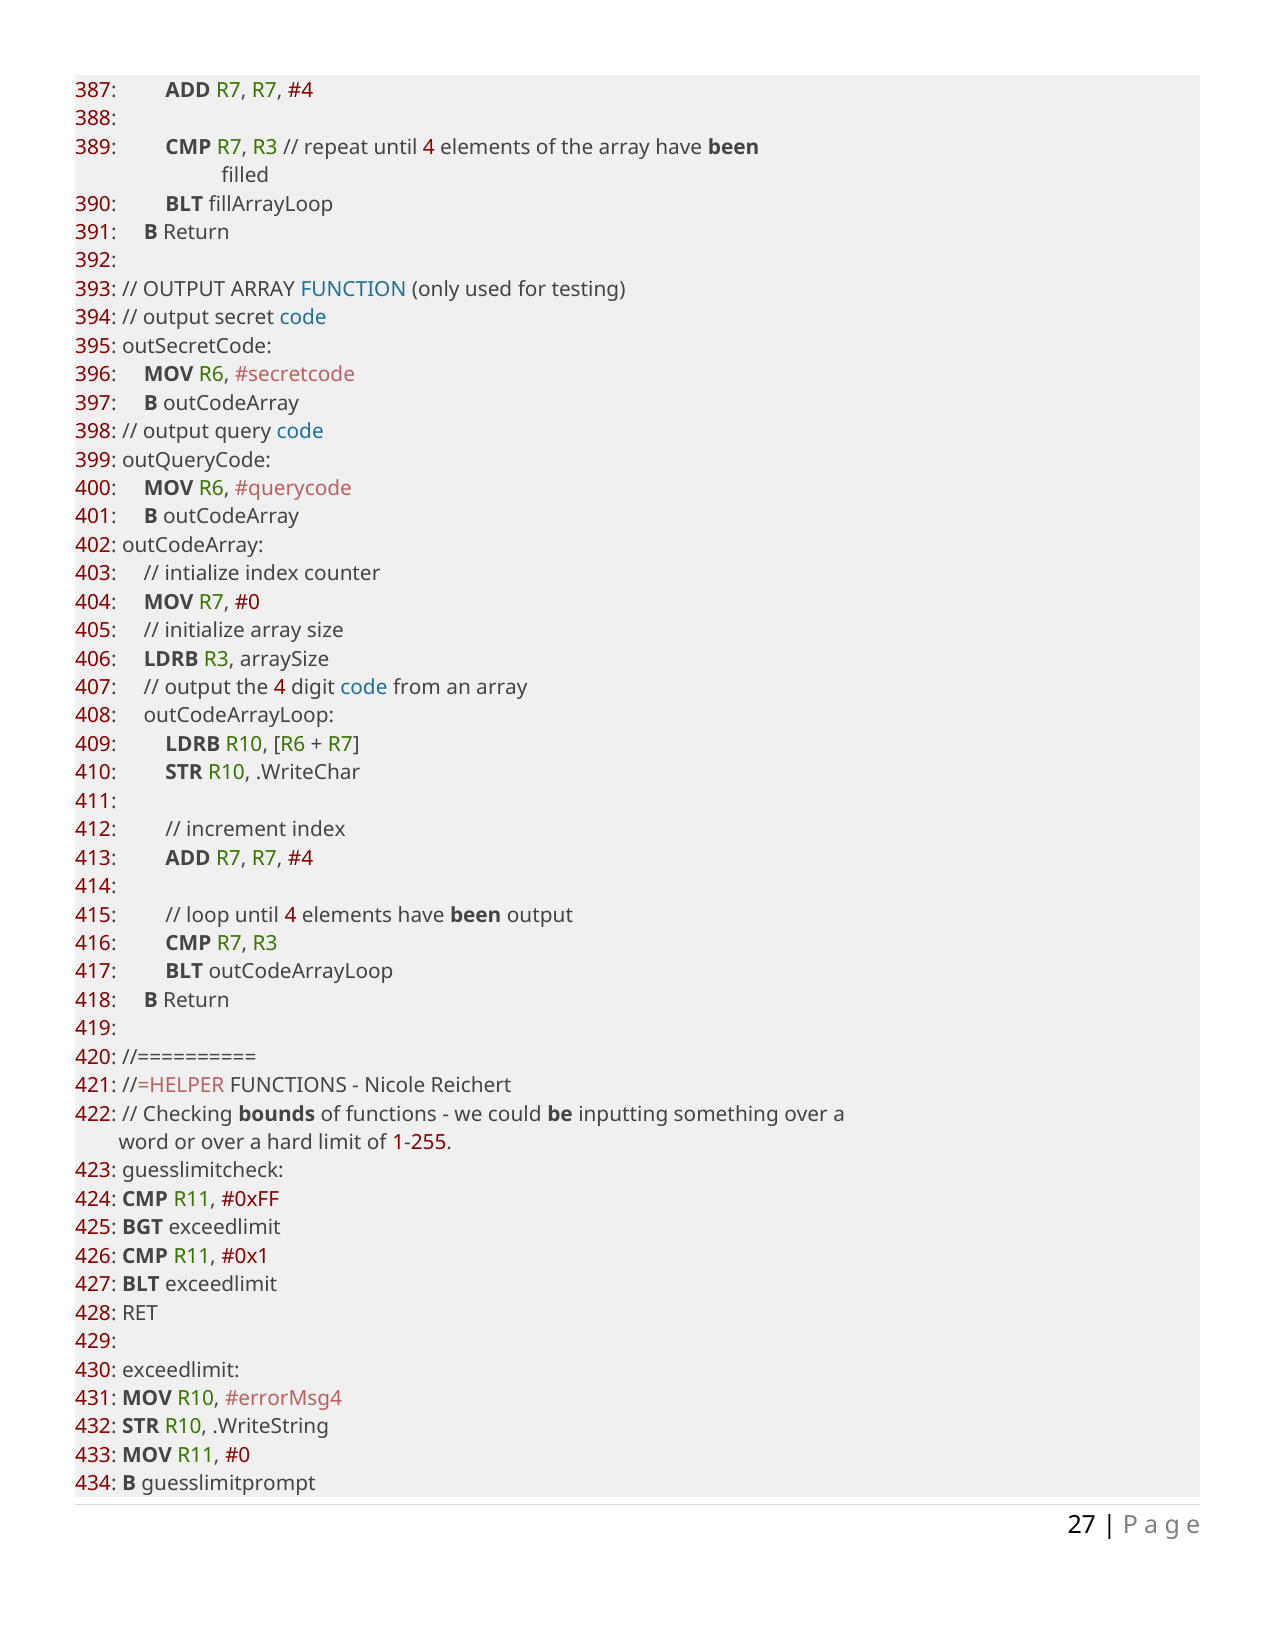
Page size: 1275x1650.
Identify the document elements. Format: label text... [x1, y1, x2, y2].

text 403: // intialize index counter [75, 558, 1200, 587]
text 389: CMP R7, R3 // repeat until 4 elements of the array have been [75, 132, 1200, 160]
text 390: BLT fillArrayLoop [75, 189, 1200, 217]
text 424: CMP R11, #0xFF [75, 1184, 1200, 1212]
text 428: RET [75, 1298, 1200, 1326]
text 431: MOV R10, #errorMsg4 [75, 1383, 1200, 1412]
text 426: CMP R11, #0x1 [75, 1241, 1200, 1269]
text 415: // loop until 4 elements have been output [75, 900, 1200, 928]
text 408: outCodeArrayLoop: [75, 701, 1200, 729]
text 407: // output the 4 digit code from an array [75, 672, 1200, 701]
text 387: ADD R7, R7, #4 [75, 75, 1200, 103]
text 411: [75, 786, 1200, 814]
text 396: MOV R6, #secretcode [75, 359, 1200, 388]
text 422: // Checking bounds of functions - we could be inputting something over a [75, 1099, 1200, 1127]
text 421: //=HELPER FUNCTIONS - Nicole Reichert [75, 1070, 1200, 1099]
text 413: ADD R7, R7, #4 [75, 843, 1200, 871]
text 434: B guesslimitprompt [75, 1468, 1200, 1497]
text 418: B Return [75, 985, 1200, 1013]
text 412: // increment index [75, 814, 1200, 843]
text 392: [75, 246, 1200, 274]
text 429: [75, 1326, 1200, 1355]
text 402: outCodeArray: [75, 530, 1200, 558]
text 398: // output query code [75, 416, 1200, 445]
text 433: MOV R11, #0 [75, 1440, 1200, 1468]
text word or over a hard limit of 1-255. [75, 1127, 1200, 1156]
text 409: LDRB R10, [R6 + R7] [75, 729, 1200, 757]
text 416: CMP R7, R3 [75, 928, 1200, 957]
text 405: // initialize array size [75, 615, 1200, 644]
text 399: outQueryCode: [75, 445, 1200, 473]
text 393: // OUTPUT ARRAY FUNCTION (only used for testing) [75, 274, 1200, 302]
text 391: B Return [75, 217, 1200, 246]
text 388: [75, 103, 1200, 132]
text 401: B outCodeArray [75, 502, 1200, 530]
text 432: STR R10, .WriteString [75, 1412, 1200, 1440]
text 397: B outCodeArray [75, 388, 1200, 416]
text 406: LDRB R3, arraySize [75, 644, 1200, 672]
text 410: STR R10, .WriteChar [75, 757, 1200, 786]
text 404: MOV R7, #0 [75, 587, 1200, 615]
text 417: BLT outCodeArrayLoop [75, 957, 1200, 985]
text 395: outSecretCode: [75, 331, 1200, 359]
text 419: [75, 1013, 1200, 1042]
text 430: exceedlimit: [75, 1355, 1200, 1383]
text 394: // output secret code [75, 302, 1200, 331]
text 427: BLT exceedlimit [75, 1269, 1200, 1298]
text 425: BGT exceedlimit [75, 1212, 1200, 1241]
text 423: guesslimitcheck: [75, 1156, 1200, 1184]
text 414: [75, 871, 1200, 900]
text 400: MOV R6, #querycode [75, 473, 1200, 502]
text 420: //========== [75, 1042, 1200, 1070]
text filled [75, 160, 1200, 189]
